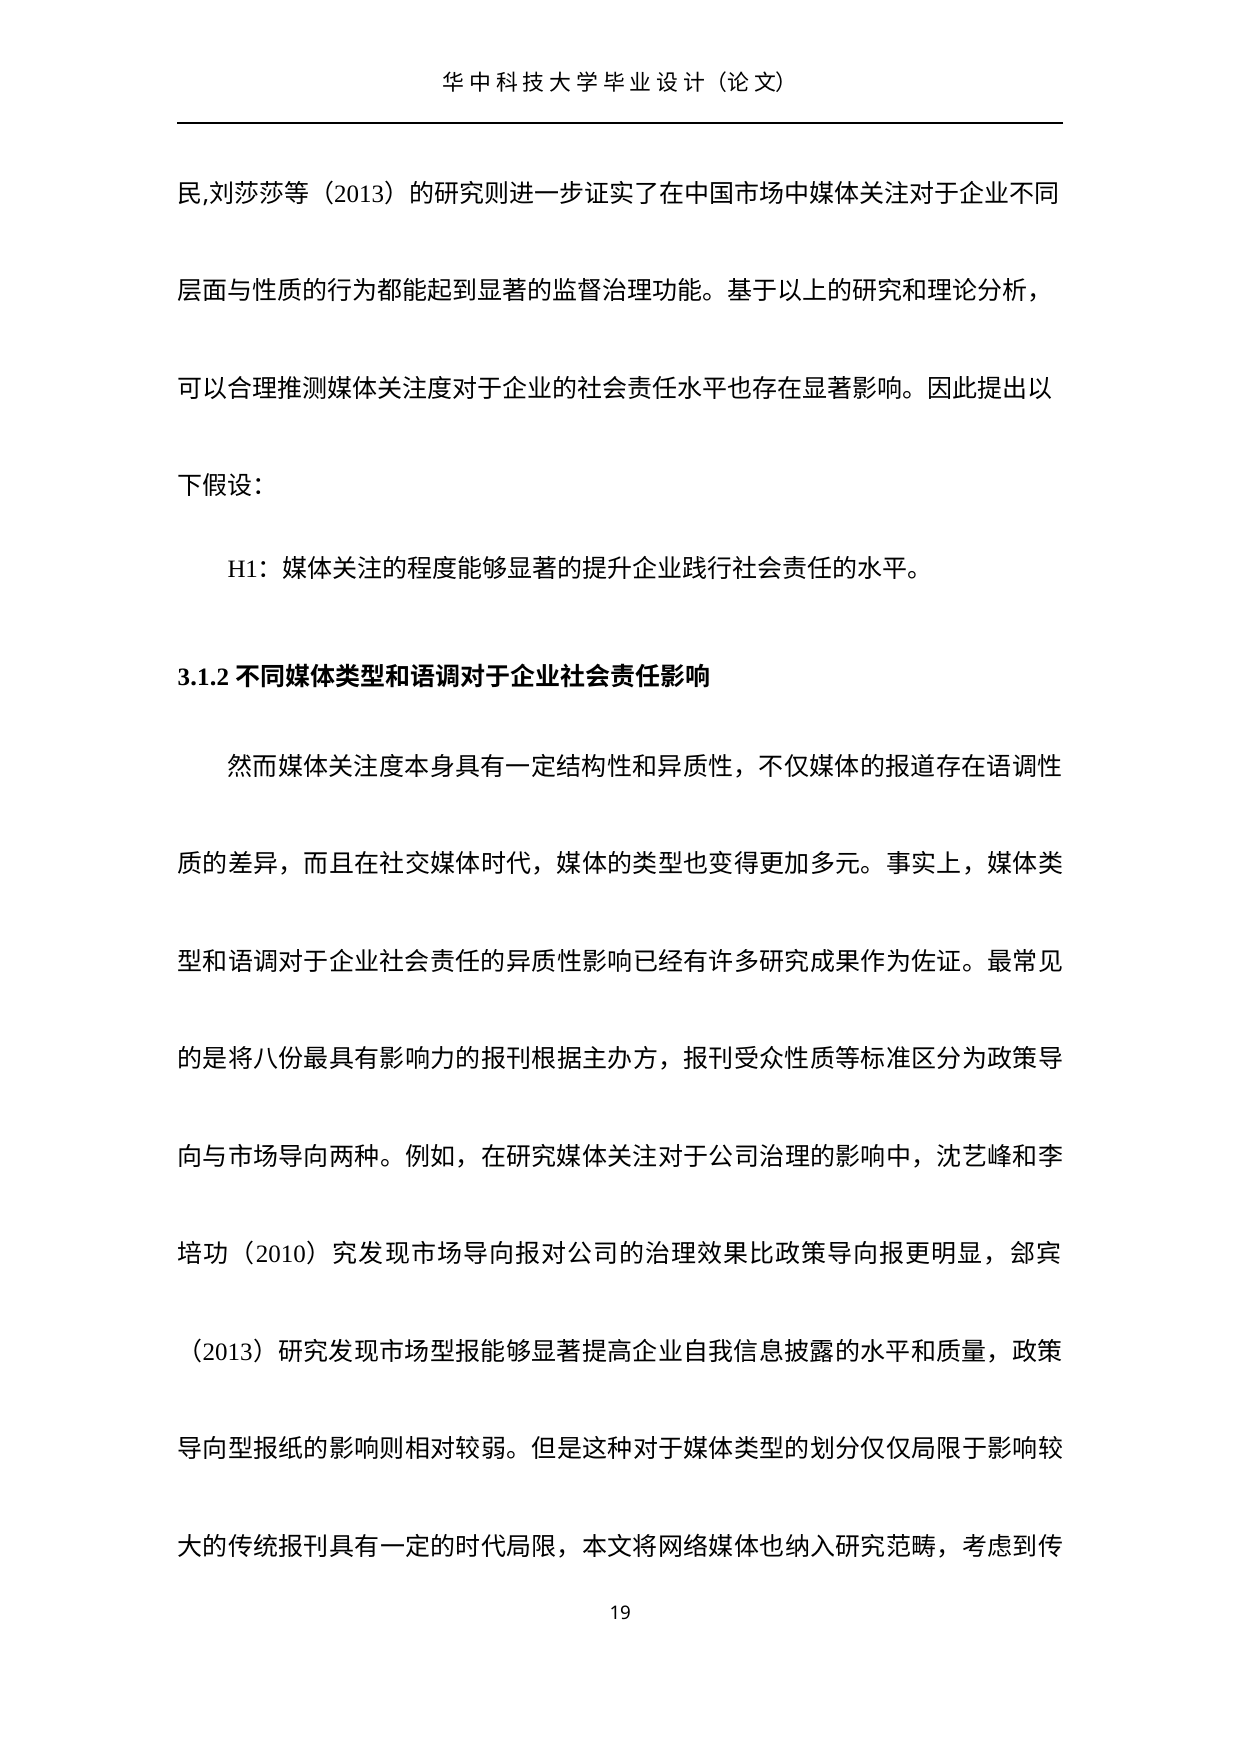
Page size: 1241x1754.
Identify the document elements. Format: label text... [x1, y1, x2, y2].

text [177, 732, 1063, 1577]
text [177, 159, 1063, 516]
text H1：媒体关注的程度能够显著的提升企业践行社会责任的水平。 [177, 534, 1063, 599]
text 3.1.2 不同媒体类型和语调对于企业社会责任影响 [177, 642, 1063, 707]
